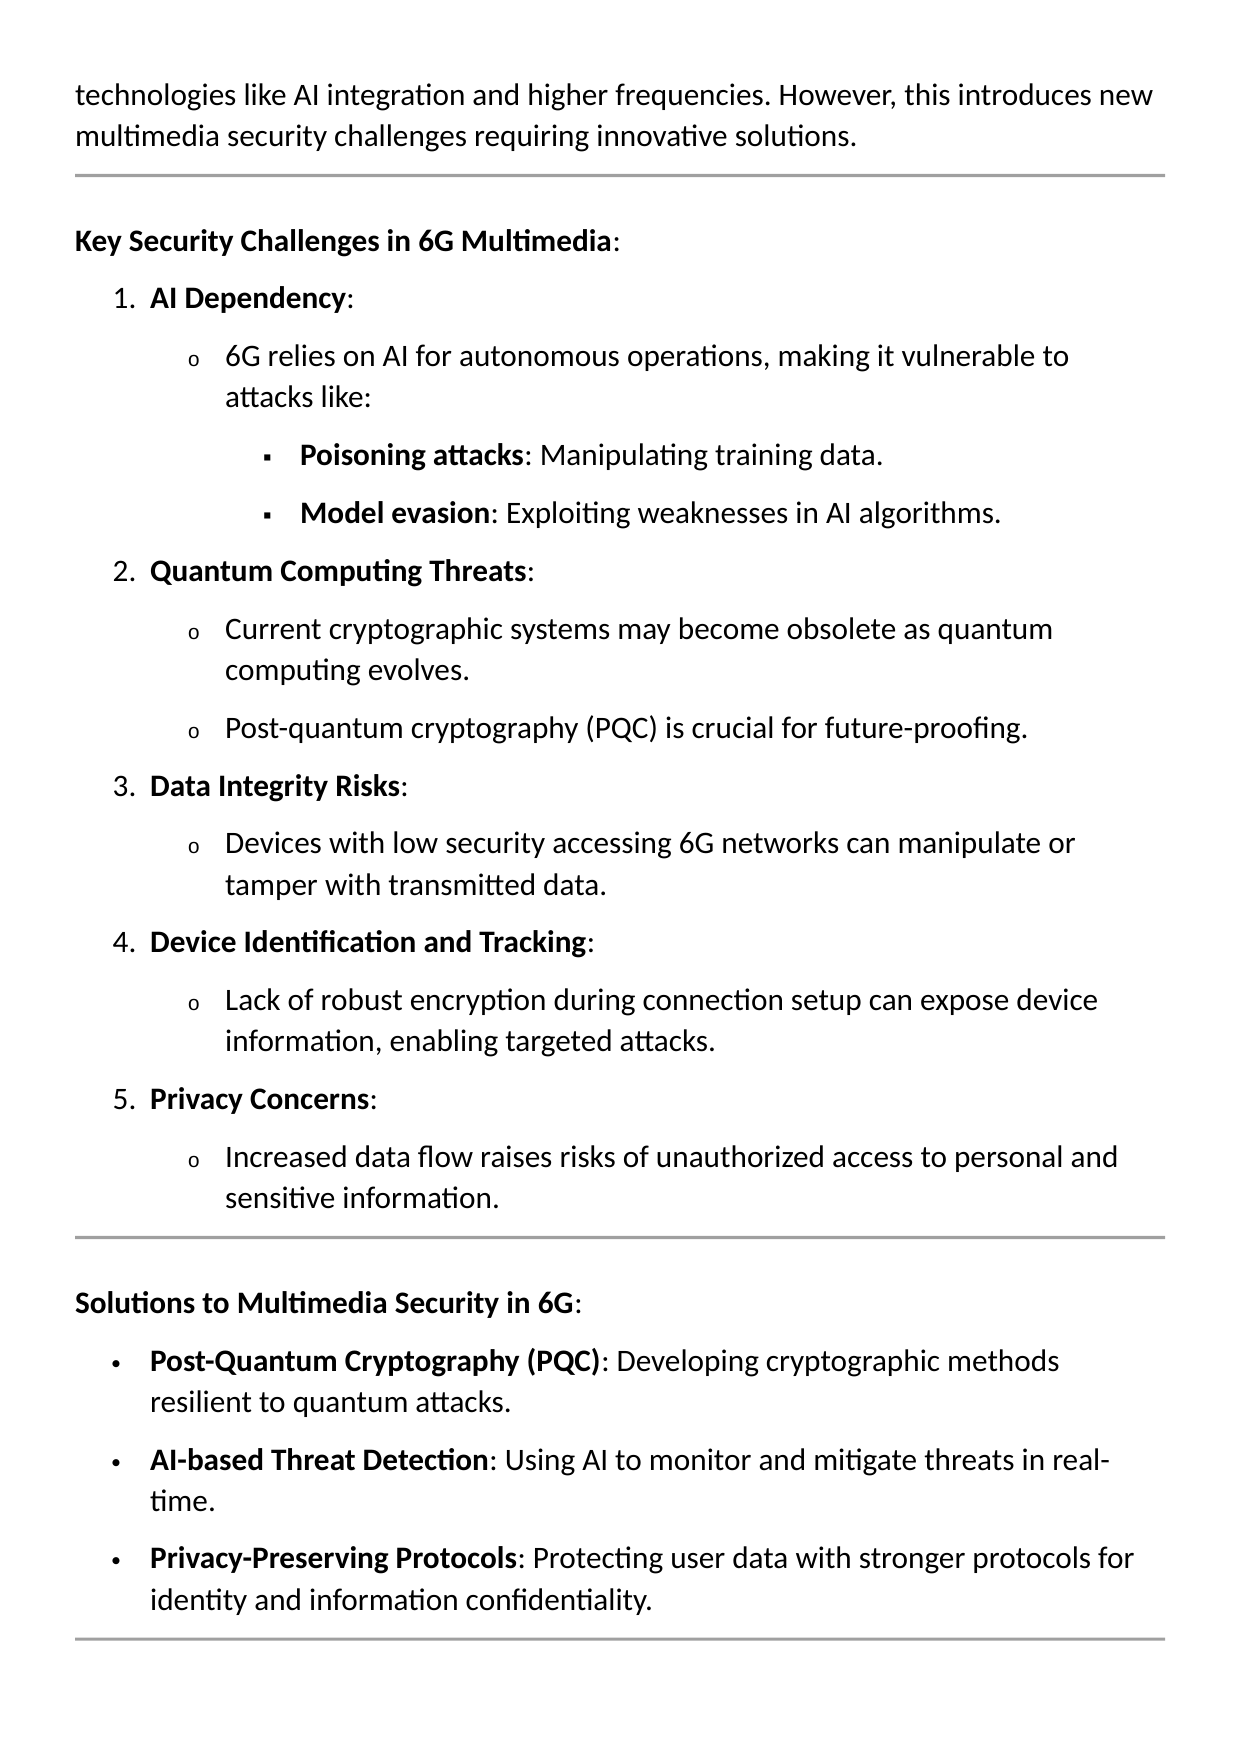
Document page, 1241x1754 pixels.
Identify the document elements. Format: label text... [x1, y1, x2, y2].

list AI Dependency: [112, 279, 1165, 317]
text Key Security Challenges in 6G Multimedia: [75, 221, 1165, 259]
list Privacy-Preserving Protocols: Protecting user data with stronger protocols for identity and information confidentiality. [112, 1538, 1165, 1618]
list Post-Quantum Cryptography (PQC): Developing cryptographic methods resilient to quantum attacks. [112, 1341, 1165, 1420]
list Devices with low security accessing 6G networks can manipulate or tamper with transmitted data. [187, 823, 1165, 903]
list Model evasion: Exploiting weaknesses in AI algorithms. [262, 493, 1165, 531]
list Current cryptographic systems may become obsolete as quantum computing evolves. [187, 609, 1165, 688]
list Quantum Computing Threats: [112, 551, 1165, 589]
text Solutions to Multimedia Security in 6G: [75, 1283, 1165, 1321]
list AI-based Threat Detection: Using AI to monitor and mitigate threats in real-time. [112, 1439, 1165, 1519]
list Increased data flow raises risks of unauthorized access to personal and sensitive information. [187, 1137, 1165, 1216]
list Device Identification and Tracking: [112, 922, 1165, 961]
list 6G relies on AI for autonomous operations, making it vulnerable to attacks like: [187, 336, 1165, 416]
list Poisoning attacks: Manipulating training data. [262, 435, 1165, 473]
list Post-quantum cryptography (PQC) is crucial for future-proofing. [187, 708, 1165, 746]
list Data Integrity Risks: [112, 766, 1165, 804]
list Privacy Concerns: [112, 1079, 1165, 1117]
list Lack of robust encryption during connection setup can expose device information, enabling targeted attacks. [187, 980, 1165, 1059]
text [75, 75, 1165, 154]
